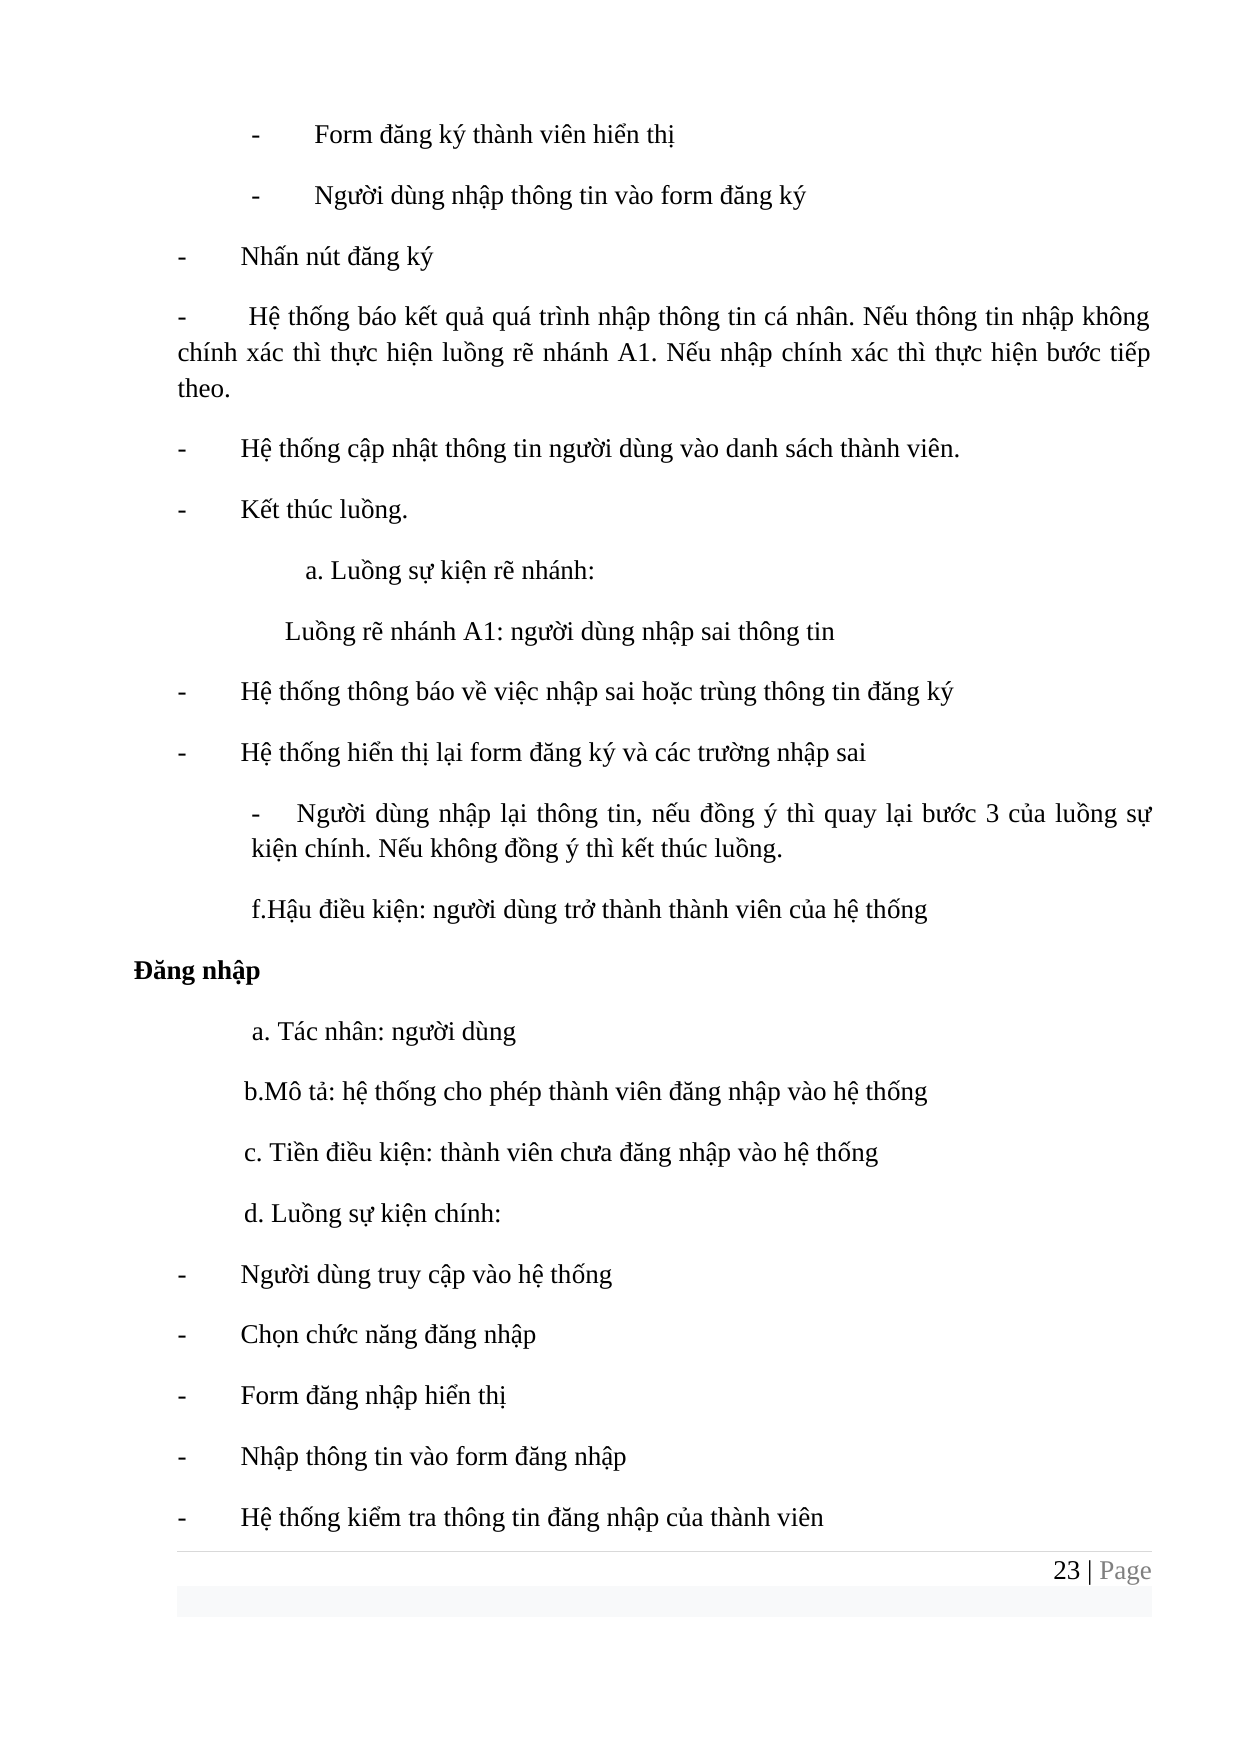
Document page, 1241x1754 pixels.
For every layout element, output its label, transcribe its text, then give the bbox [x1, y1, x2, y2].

text - Người dùng nhập lại thông tin, nếu đồng ý thì quay lại bước 3 của luồng sự kiện chính. Nếu không đồng ý thì kết thúc luồng. [251, 797, 1152, 864]
text - Nhấn nút đăng ký [177, 239, 1152, 271]
text - Form đăng ký thành viên hiển thị [251, 118, 1152, 149]
text - Hệ thống thông báo về việc nhập sai hoặc trùng thông tin đăng ký [177, 675, 1152, 707]
text d. Luồng sự kiện chính: [163, 1197, 1152, 1228]
text - Hệ thống hiển thị lại form đăng ký và các trường nhập sai [177, 736, 1152, 767]
text a. Luồng sự kiện rẽ nhánh: [251, 554, 1152, 585]
text a. Tác nhân: người dùng [177, 1015, 1152, 1046]
text - Nhập thông tin vào form đăng nhập [177, 1440, 1152, 1471]
text b.Mô tả: hệ thống cho phép thành viên đăng nhập vào hệ thống [163, 1076, 1152, 1107]
text Đăng nhập [133, 954, 1152, 985]
text c. Tiền điều kiện: thành viên chưa đăng nhập vào hệ thống [163, 1136, 1152, 1167]
text - Chọn chức năng đăng nhập [177, 1318, 1152, 1349]
text - Hệ thống kiểm tra thông tin đăng nhập của thành viên [177, 1501, 1152, 1532]
text - Người dùng truy cập vào hệ thống [177, 1258, 1152, 1289]
text - Hệ thống báo kết quả quá trình nhập thông tin cá nhân. Nếu thông tin nhập không chính xác thì thực hiện luồng rẽ nhánh A1. Nếu nhập chính xác thì thực hiện bước tiếp theo. [177, 300, 1152, 403]
text - Form đăng nhập hiển thị [177, 1379, 1152, 1410]
text - Kết thúc luồng. [177, 493, 1152, 524]
text - Hệ thống cập nhật thông tin người dùng vào danh sách thành viên. [177, 432, 1152, 464]
text - Người dùng nhập thông tin vào form đăng ký [251, 179, 1152, 210]
text Luồng rẽ nhánh A1: người dùng nhập sai thông tin [251, 615, 1152, 646]
text f.Hậu điều kiện: người dùng trở thành thành viên của hệ thống [251, 893, 1152, 924]
